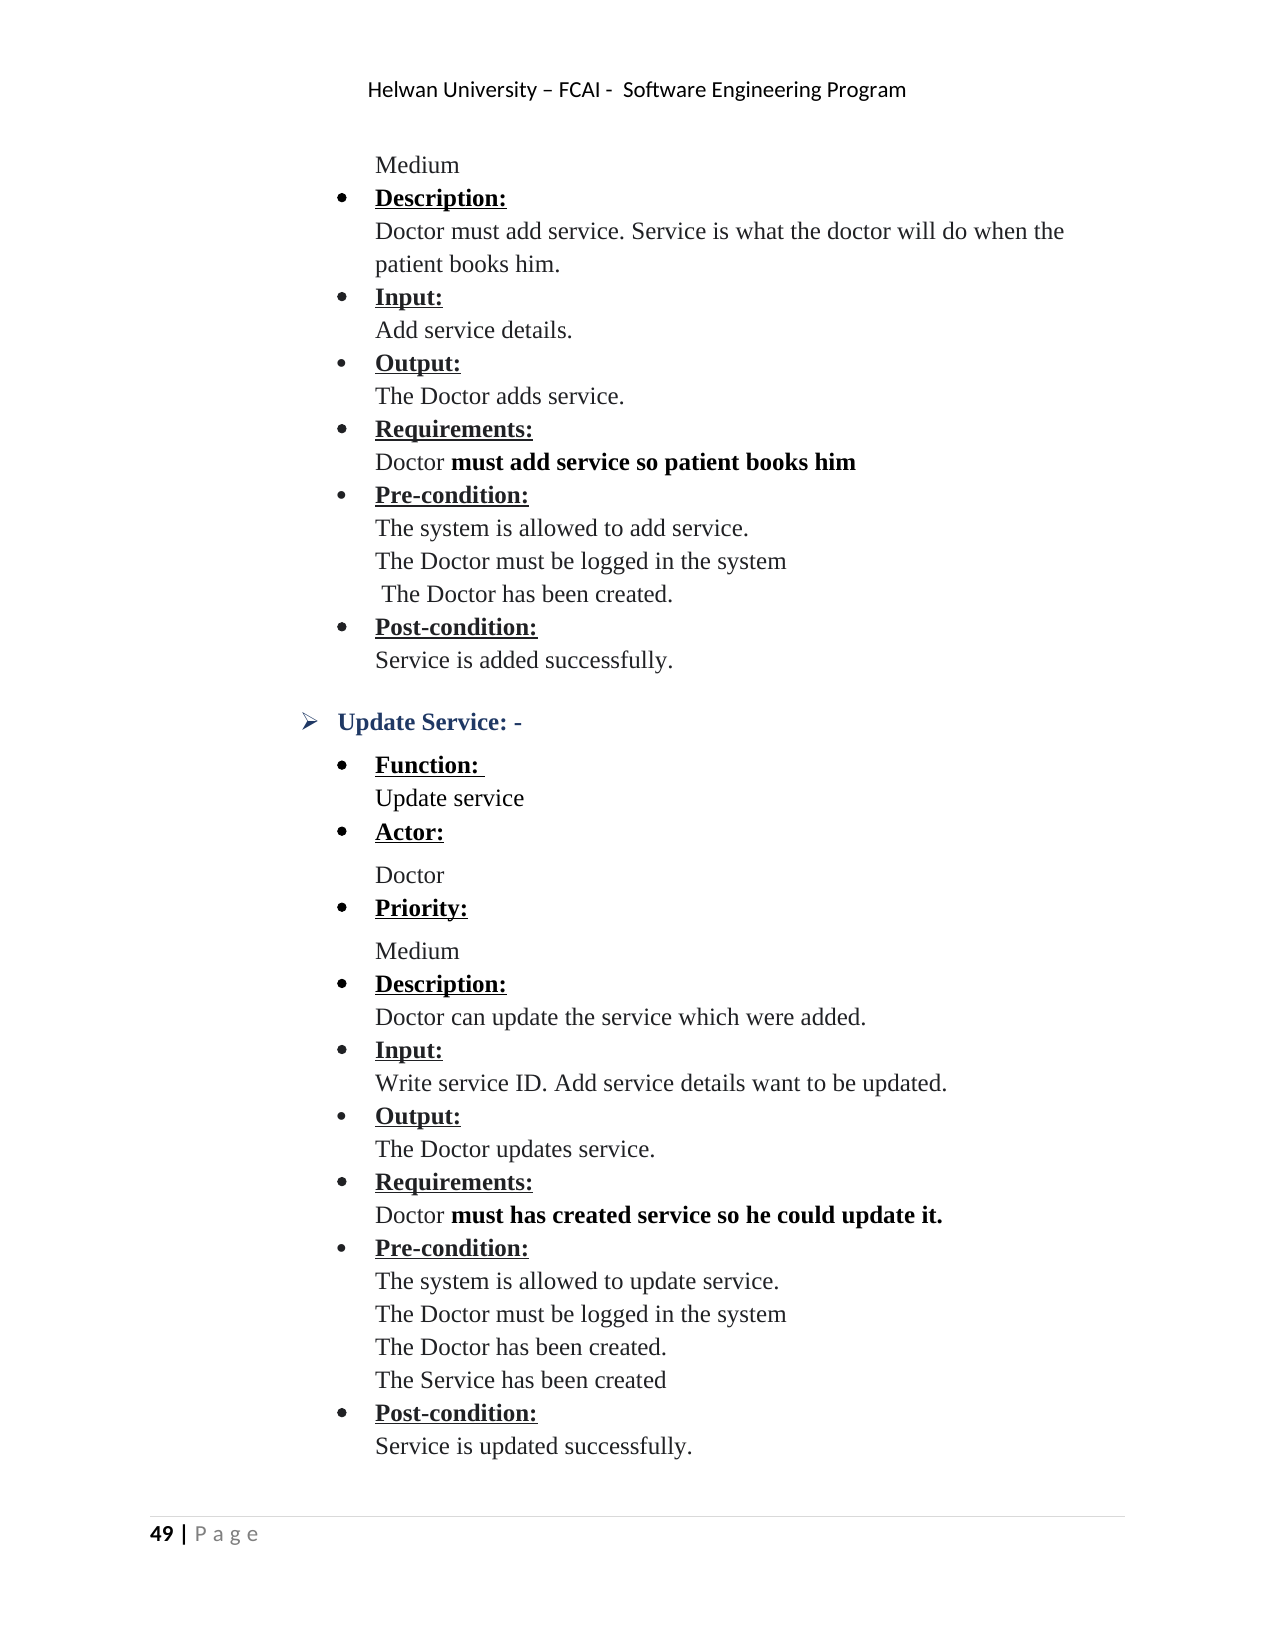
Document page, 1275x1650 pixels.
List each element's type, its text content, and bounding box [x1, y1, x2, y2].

list Output: [337, 348, 1125, 377]
text Doctor must has created service so he could update it. [337, 1200, 1125, 1229]
list Pre-condition: [337, 480, 1125, 509]
list Description: [337, 969, 1125, 998]
list Requirements: [337, 414, 1125, 443]
text Doctor can update the service which were added. [337, 1002, 1125, 1031]
list Actor: [337, 817, 1125, 845]
list Priority: [337, 893, 1125, 921]
text The Doctor has been created. [375, 579, 1125, 608]
list Pre-condition: [337, 1233, 1125, 1262]
text Medium [337, 150, 1125, 179]
text Medium [337, 936, 1125, 964]
text Doctor must add service so patient books him [337, 447, 1125, 476]
text Doctor [337, 860, 1125, 888]
text The Service has been created [375, 1365, 1125, 1394]
list Description: [337, 183, 1125, 212]
text Service is added successfully. [337, 645, 1125, 674]
list Output: [337, 1101, 1125, 1130]
text The Doctor must be logged in the system [375, 546, 1125, 575]
list Function: [337, 751, 1125, 779]
text The system is allowed to update service. [337, 1266, 1125, 1295]
list Input: [337, 282, 1125, 311]
text Update service [337, 783, 1125, 812]
text The Doctor must be logged in the system [375, 1299, 1125, 1328]
text Doctor must add service. Service is what the doctor will do when the patient books him. [375, 216, 1125, 278]
list Requirements: [337, 1167, 1125, 1196]
list Post-condition: [337, 1398, 1125, 1427]
text Update Service: - [300, 707, 1125, 736]
list Input: [337, 1035, 1125, 1064]
text Add service details. [337, 315, 1125, 344]
text The system is allowed to add service. [375, 513, 1125, 542]
list Post-condition: [337, 612, 1125, 641]
text The Doctor updates service. [337, 1134, 1125, 1163]
text Service is updated successfully. [337, 1431, 1125, 1460]
text The Doctor adds service. [337, 381, 1125, 410]
text The Doctor has been created. [375, 1332, 1125, 1361]
text Write service ID. Add service details want to be updated. [337, 1068, 1125, 1097]
